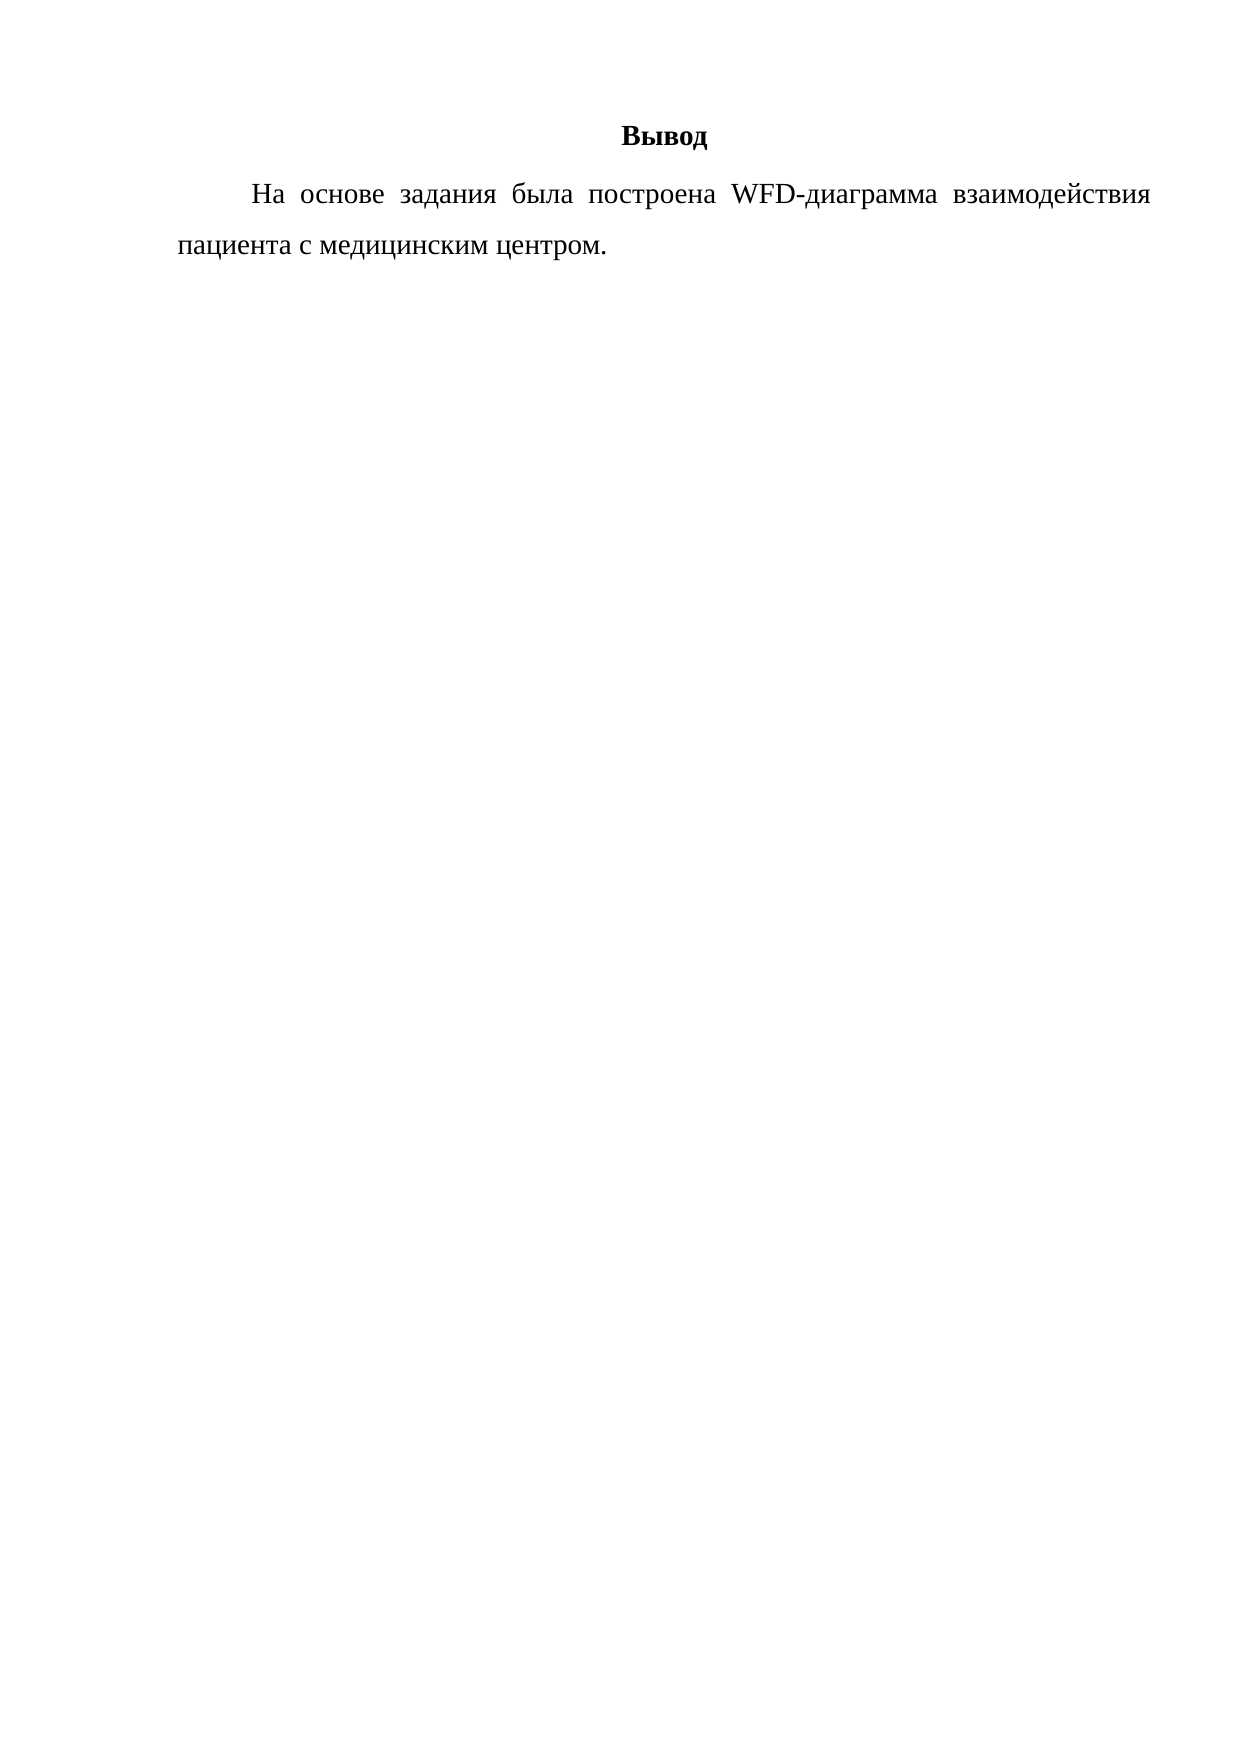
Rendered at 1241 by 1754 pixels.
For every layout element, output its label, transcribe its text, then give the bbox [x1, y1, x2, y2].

text Вывод [177, 118, 1152, 152]
text На основе задания была построена WFD-диаграмма взаимодействия пациента с медицинским центром. [177, 177, 1152, 261]
